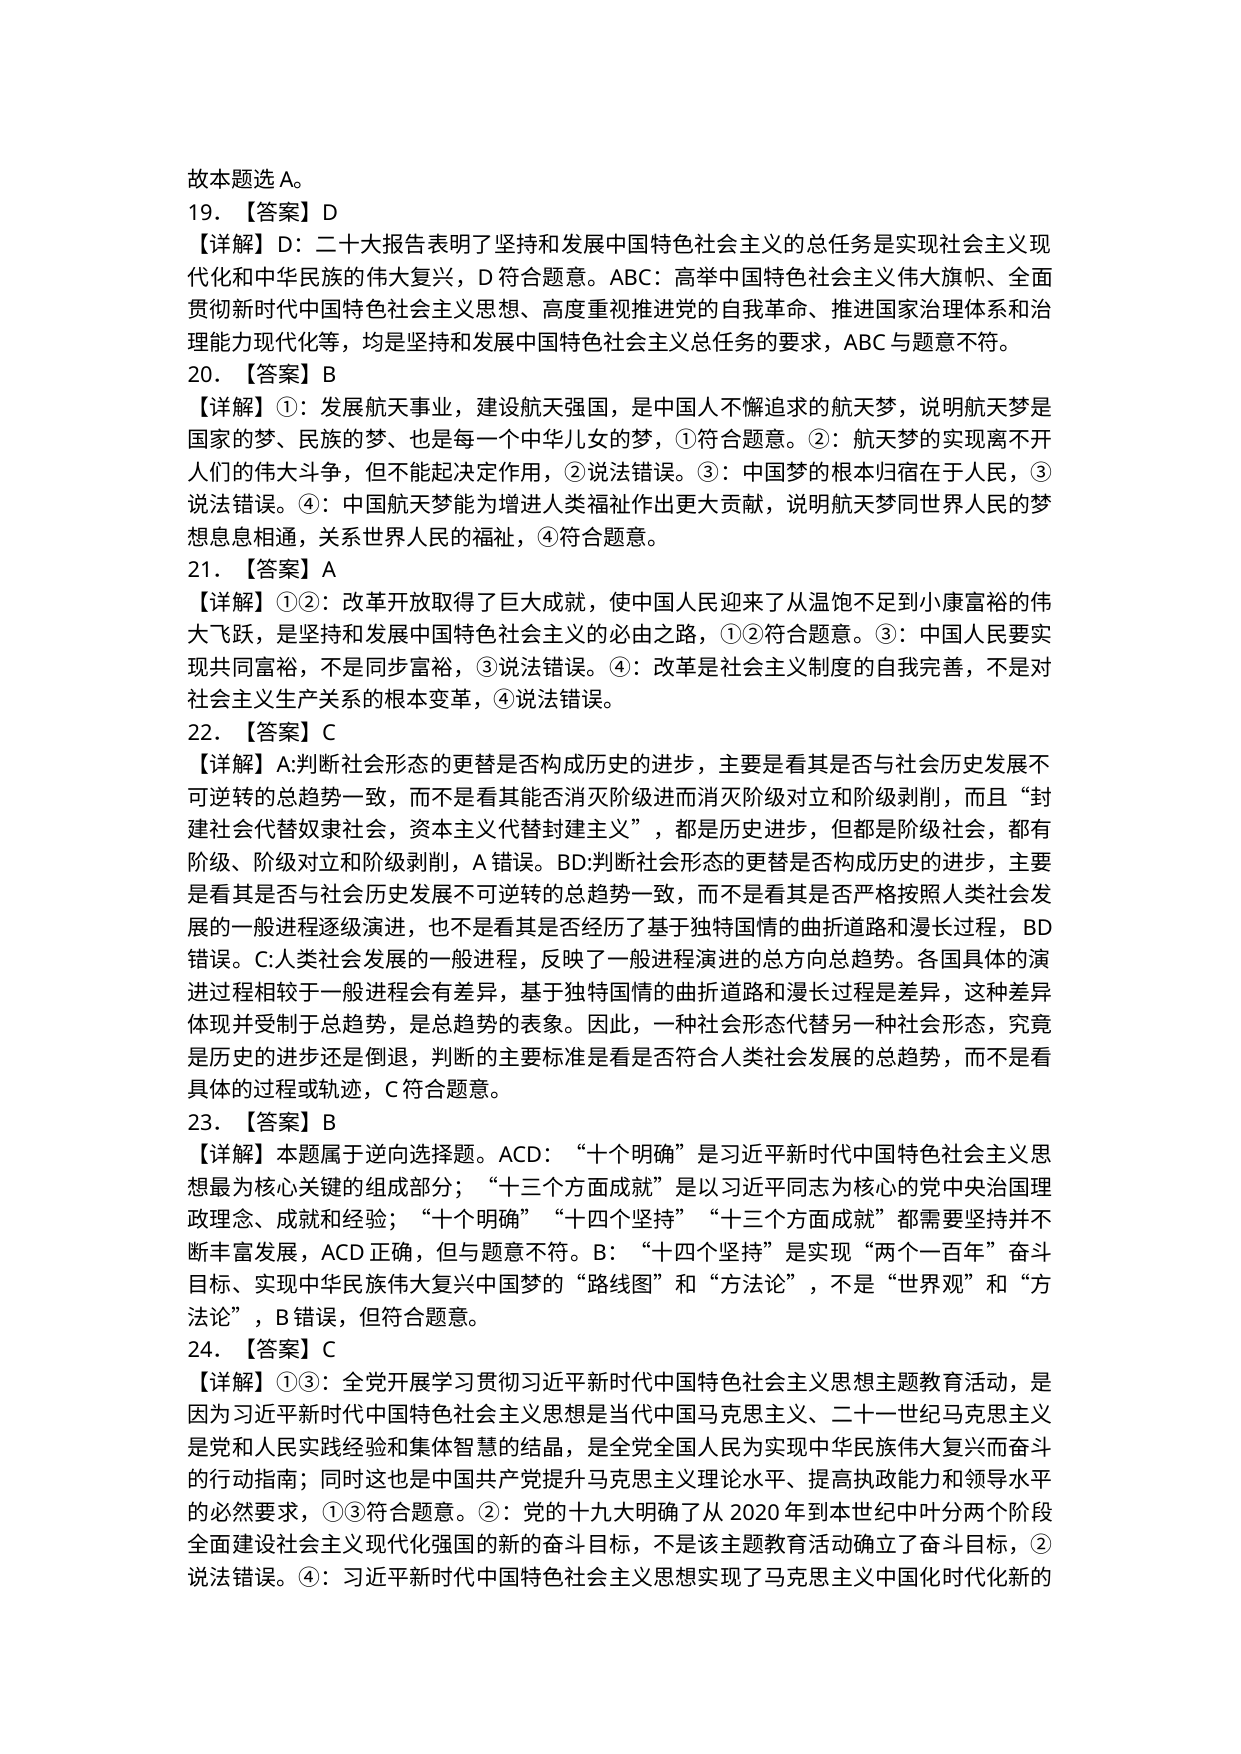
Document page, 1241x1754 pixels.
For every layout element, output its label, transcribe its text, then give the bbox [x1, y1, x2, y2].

text 【详解】D：二十大报告表明了坚持和发展中国特色社会主义的总任务是实现社会主义现代化和中华民族的伟大复兴，D符合题意。ABC：高举中国特色社会主义伟大旗帜、全面贯彻新时代中国特色社会主义思想、高度重视推进党的自我革命、推进国家治理体系和治理能力现代化等，均是坚持和发展中国特色社会主义总任务的要求，ABC与题意不符。 [187, 227, 1053, 357]
text 【详解】本题属于逆向选择题。ACD：“十个明确”是习近平新时代中国特色社会主义思想最为核心关键的组成部分；“十三个方面成就”是以习近平同志为核心的党中央治国理政理念、成就和经验；“十个明确”“十四个坚持”“十三个方面成就”都需要坚持并不断丰富发展，ACD正确，但与题意不符。B：“十四个坚持”是实现“两个一百年”奋斗目标、实现中华民族伟大复兴中国梦的“路线图”和“方法论”，不是“世界观”和“方法论”，B错误，但符合题意。 [187, 1137, 1053, 1332]
text 故本题选A。 [187, 162, 1053, 194]
text 20．【答案】B [187, 357, 1053, 389]
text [187, 1364, 1053, 1592]
text 【详解】①：发展航天事业，建设航天强国，是中国人不懈追求的航天梦，说明航天梦是国家的梦、民族的梦、也是每一个中华儿女的梦，①符合题意。②：航天梦的实现离不开人们的伟大斗争，但不能起决定作用，②说法错误。③：中国梦的根本归宿在于人民，③说法错误。④：中国航天梦能为增进人类福祉作出更大贡献，说明航天梦同世界人民的梦想息息相通，关系世界人民的福祉，④符合题意。 [187, 389, 1053, 552]
text 【详解】①②：改革开放取得了巨大成就，使中国人民迎来了从温饱不足到小康富裕的伟大飞跃，是坚持和发展中国特色社会主义的必由之路，①②符合题意。③：中国人民要实现共同富裕，不是同步富裕，③说法错误。④：改革是社会主义制度的自我完善，不是对社会主义生产关系的根本变革，④说法错误。 [187, 584, 1053, 714]
text 24．【答案】C [187, 1332, 1053, 1364]
text 21．【答案】A [187, 552, 1053, 584]
text 22．【答案】C [187, 714, 1053, 747]
text 23．【答案】B [187, 1104, 1053, 1137]
text 19．【答案】D [187, 194, 1053, 227]
text 【详解】A:判断社会形态的更替是否构成历史的进步，主要是看其是否与社会历史发展不可逆转的总趋势一致，而不是看其能否消灭阶级进而消灭阶级对立和阶级剥削，而且“封建社会代替奴隶社会，资本主义代替封建主义”，都是历史进步，但都是阶级社会，都有阶级、阶级对立和阶级剥削，A错误。BD:判断社会形态的更替是否构成历史的进步，主要是看其是否与社会历史发展不可逆转的总趋势一致，而不是看其是否严格按照人类社会发展的一般进程逐级演进，也不是看其是否经历了基于独特国情的曲折道路和漫长过程，BD错误。C:人类社会发展的一般进程，反映了一般进程演进的总方向总趋势。各国具体的演进过程相较于一般进程会有差异，基于独特国情的曲折道路和漫长过程是差异，这种差异体现并受制于总趋势，是总趋势的表象。因此，一种社会形态代替另一种社会形态，究竟是历史的进步还是倒退，判断的主要标准是看是否符合人类社会发展的总趋势，而不是看具体的过程或轨迹，C符合题意。 [187, 747, 1053, 1104]
